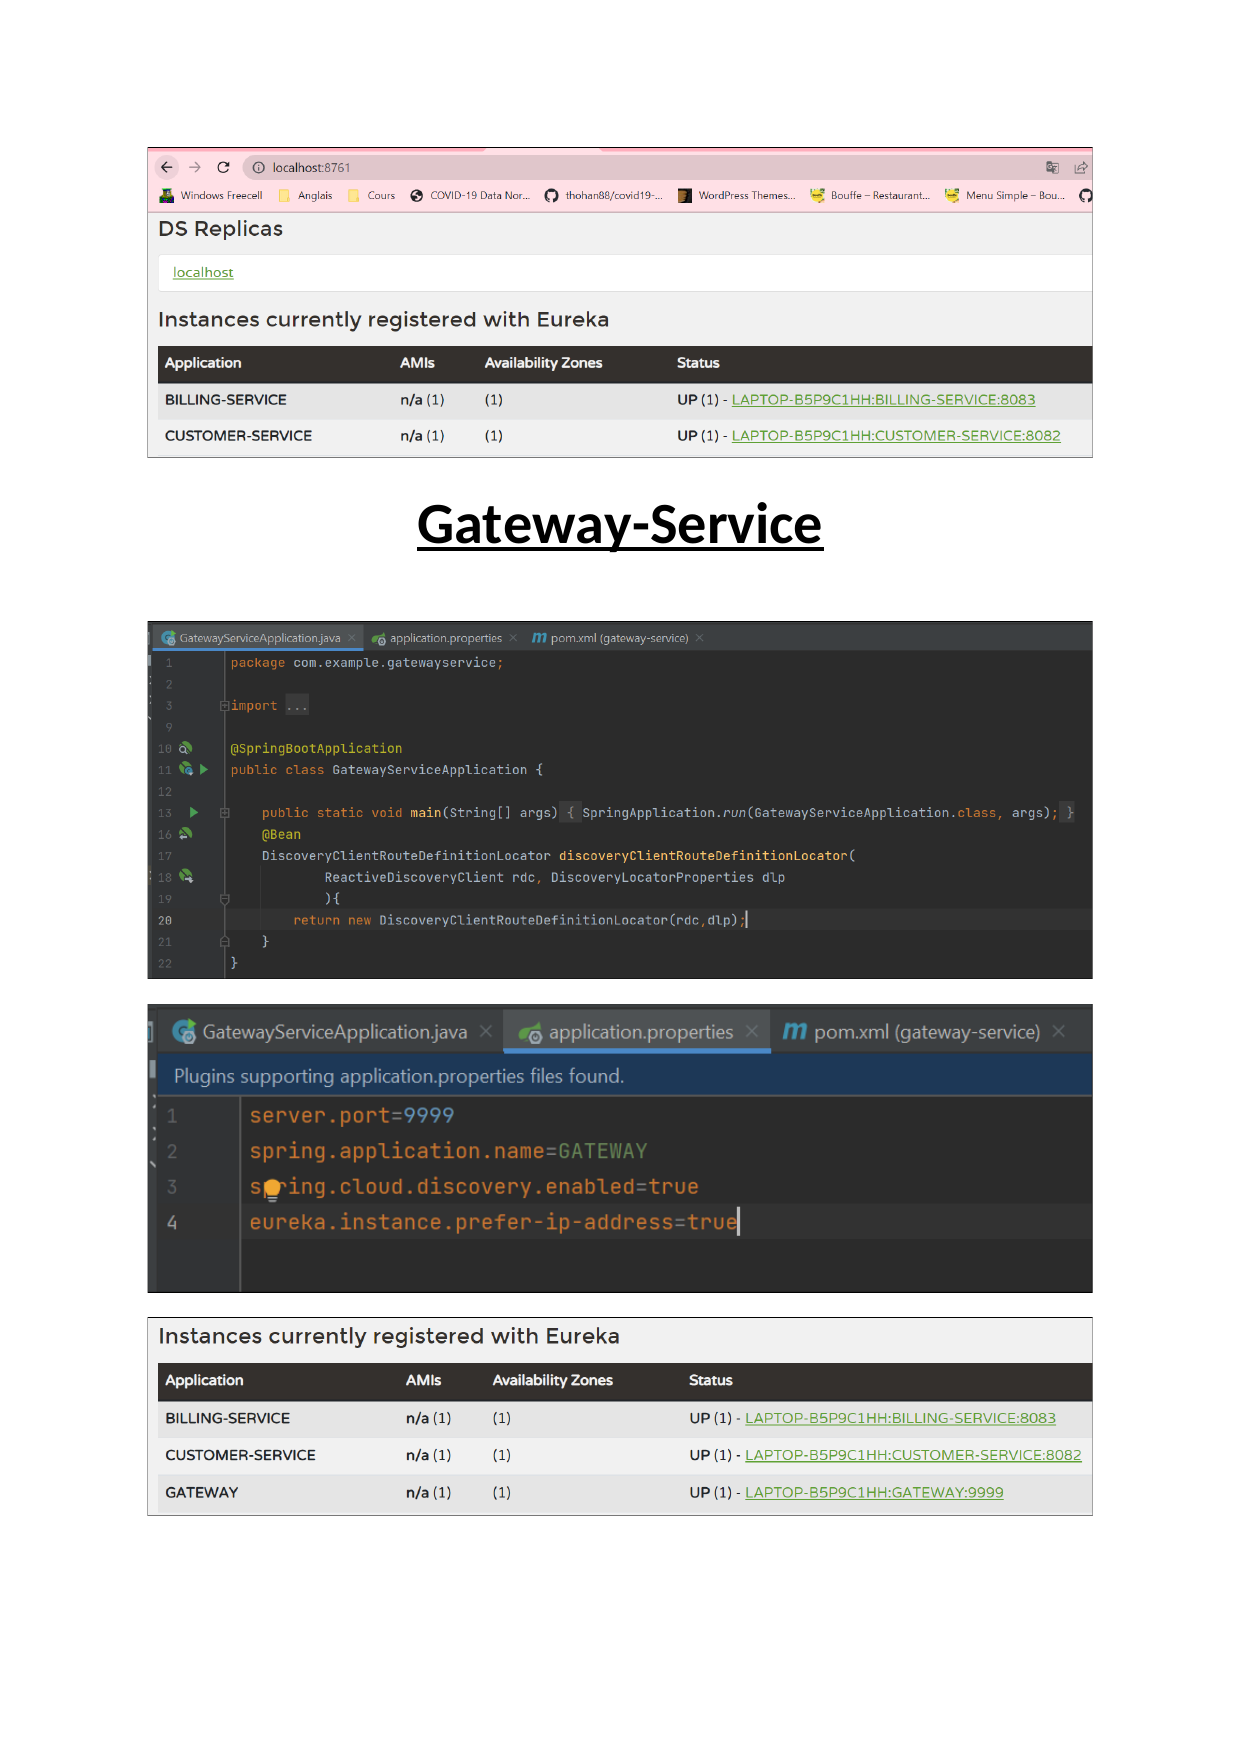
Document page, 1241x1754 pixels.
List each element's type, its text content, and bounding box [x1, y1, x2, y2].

subtitle Gateway-Service [148, 486, 1093, 558]
picture [147, 621, 1093, 979]
picture [147, 1004, 1093, 1293]
picture [147, 147, 1093, 458]
picture [147, 1317, 1093, 1516]
